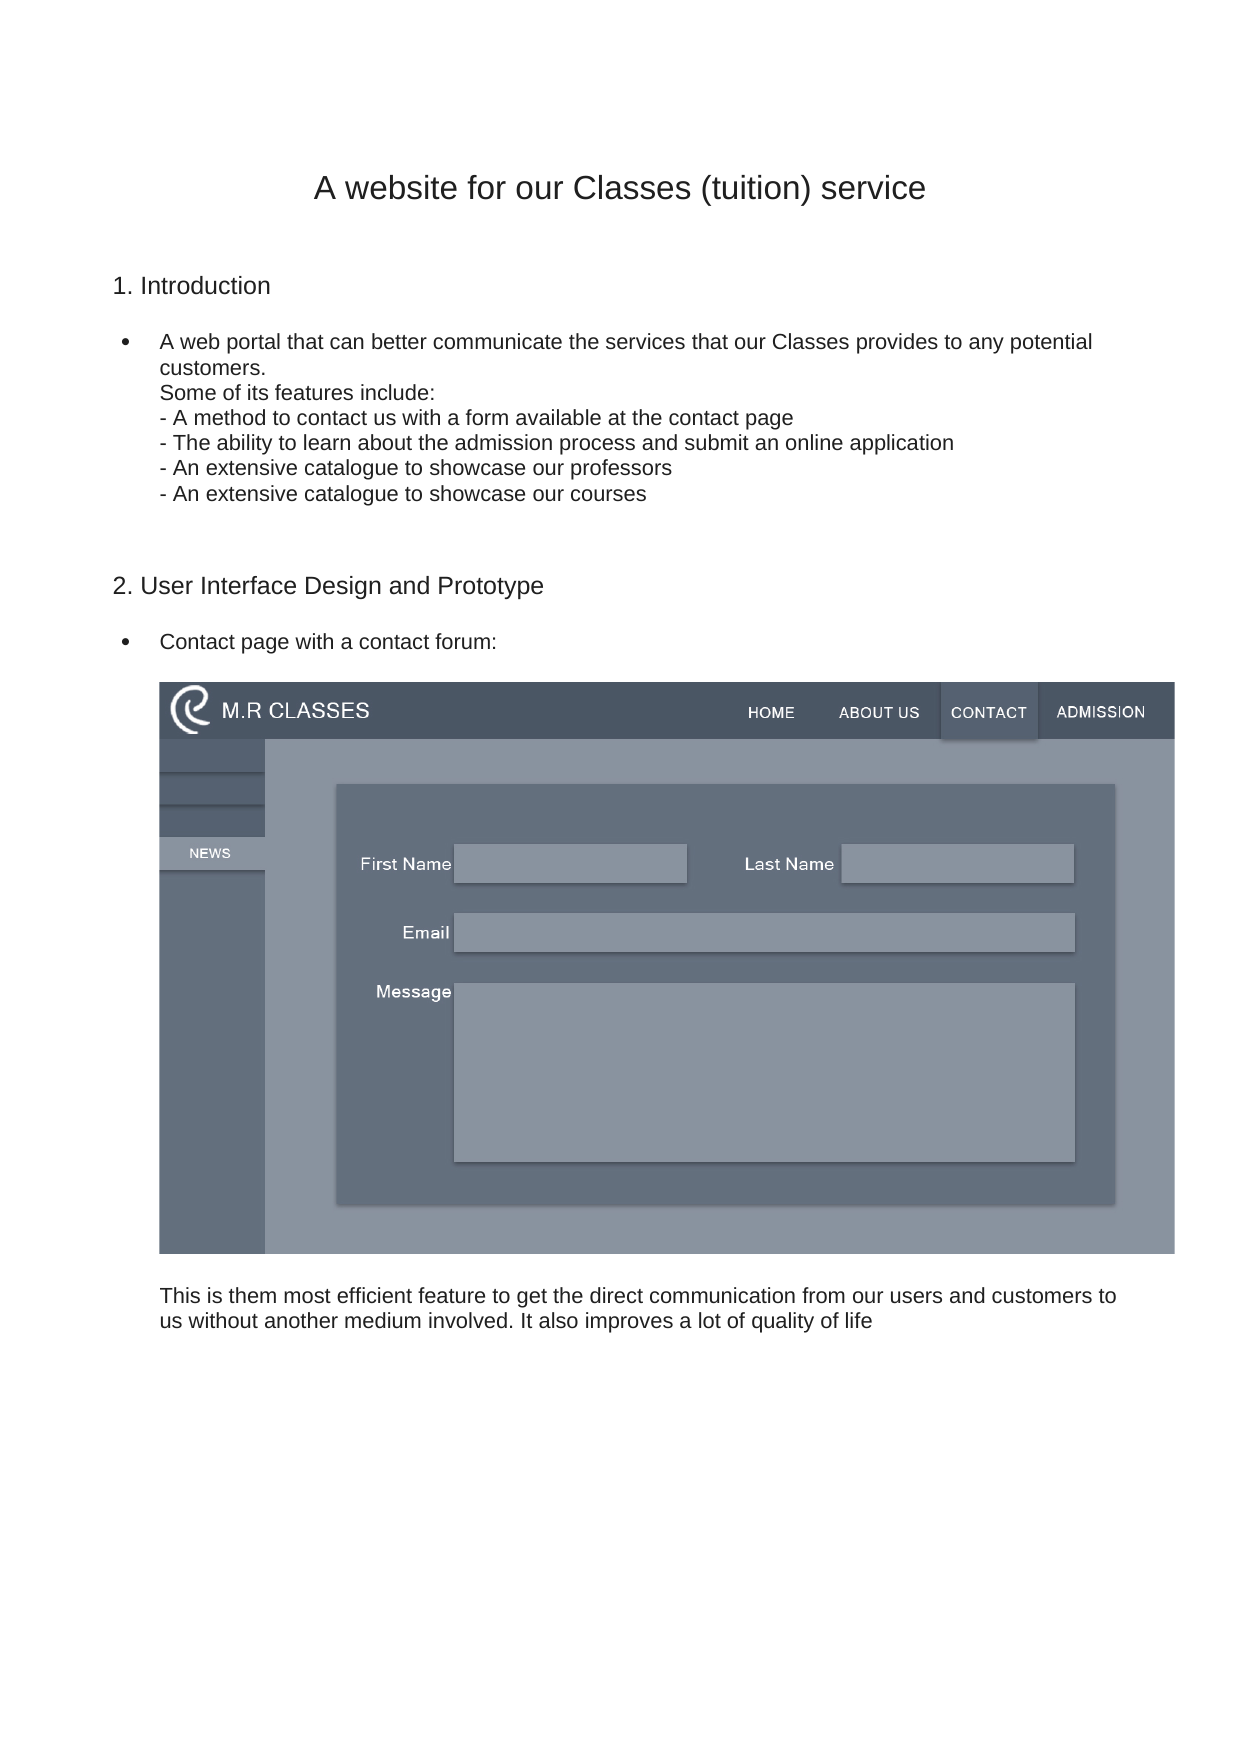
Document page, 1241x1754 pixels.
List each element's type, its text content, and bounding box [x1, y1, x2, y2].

text 1. Introduction [112, 262, 1128, 300]
text This is them most efficient feature to get the direct communication from our users and customers to us without another medium involved. It also improves a lot of quality of life [159, 1283, 1128, 1333]
text 2. User Interface Design and Prototype [112, 562, 1128, 599]
list Contact page with a contact forum: [122, 628, 1128, 654]
picture [159, 682, 1175, 1254]
list A web portal that can better communicate the services that our Classes provides to any potential customers. Some of its features include: - A method to contact us with a form available at the contact page - The ability to learn about the admission process and submit an online application - An extensive catalogue to showcase our professors - An extensive catalogue to showcase our courses [122, 329, 1128, 506]
text A website for our Classes (tuition) service [112, 150, 1128, 206]
